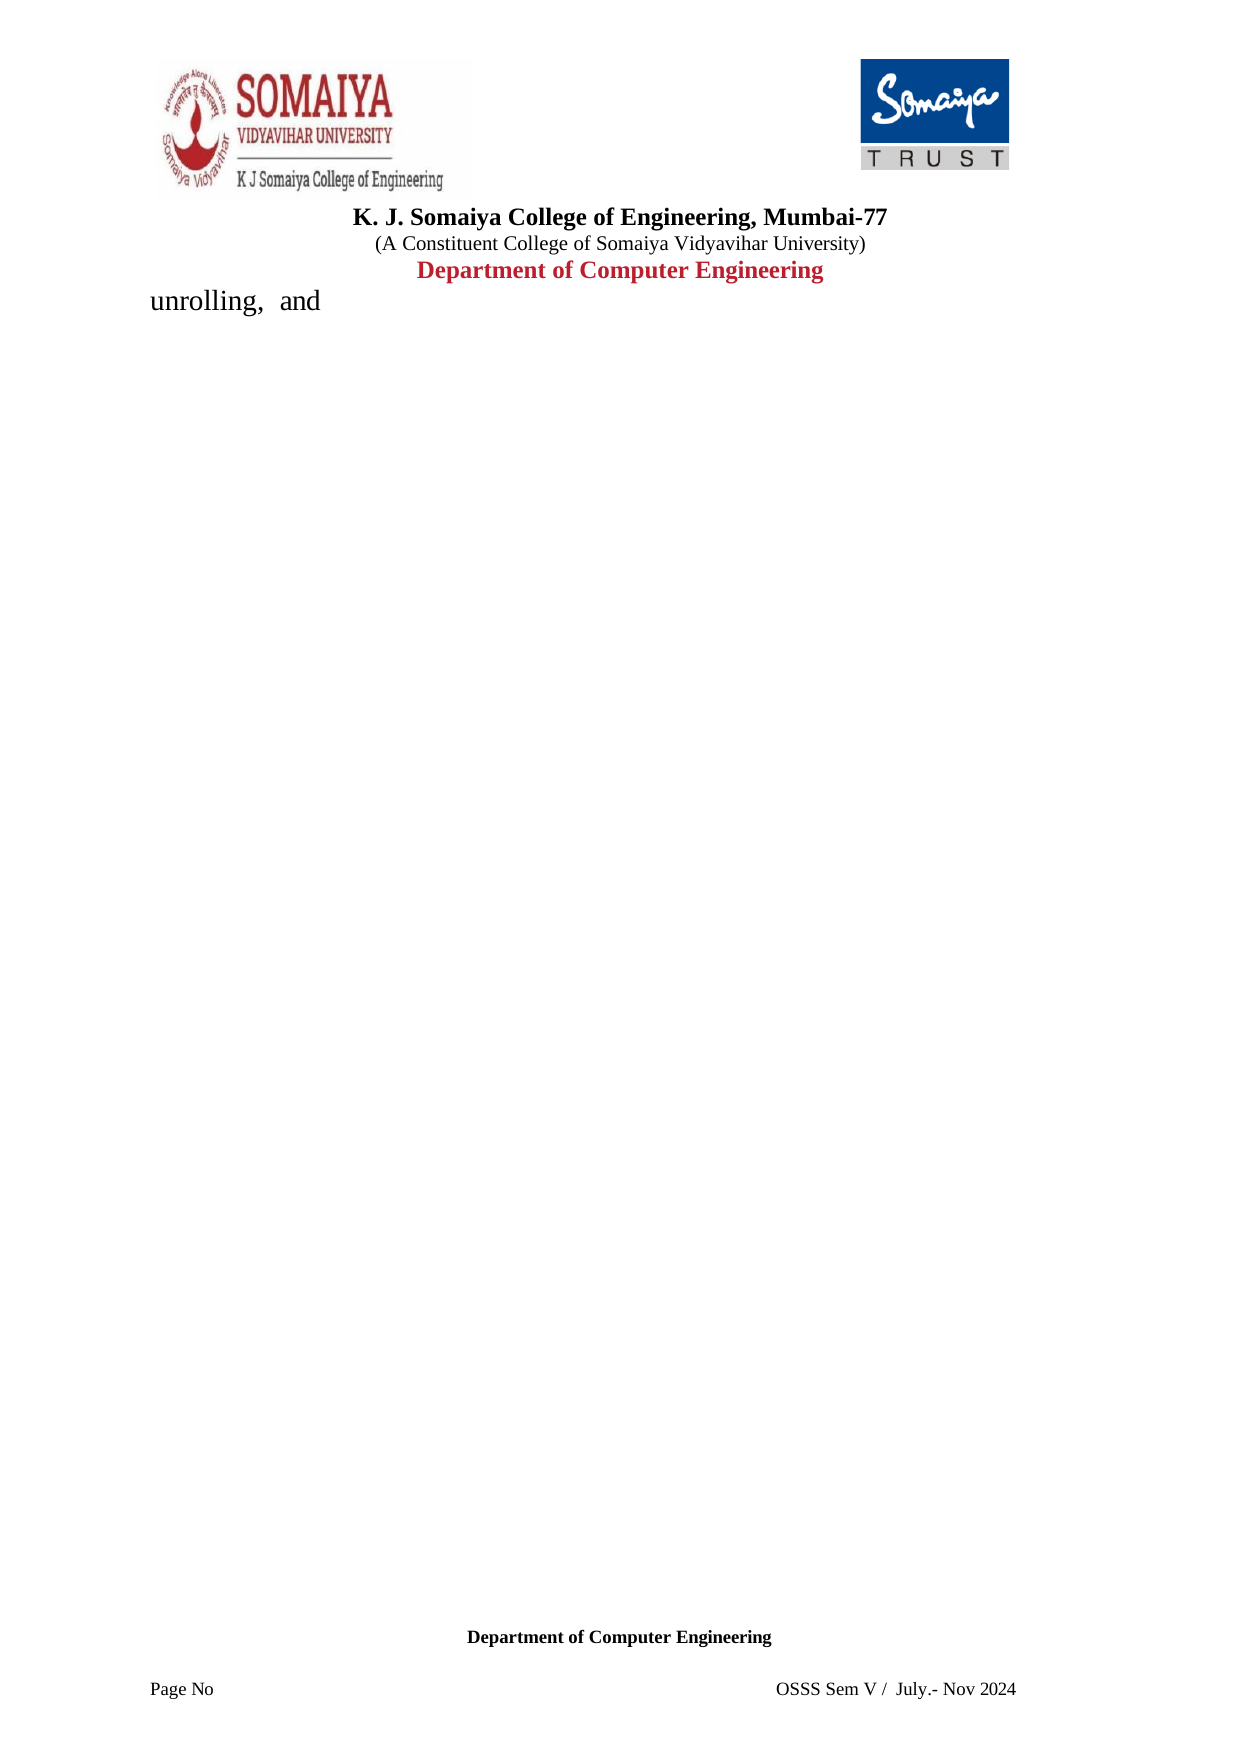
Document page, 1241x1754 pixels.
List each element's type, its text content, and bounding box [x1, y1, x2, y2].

picture [156, 59, 474, 202]
picture [860, 59, 1010, 170]
